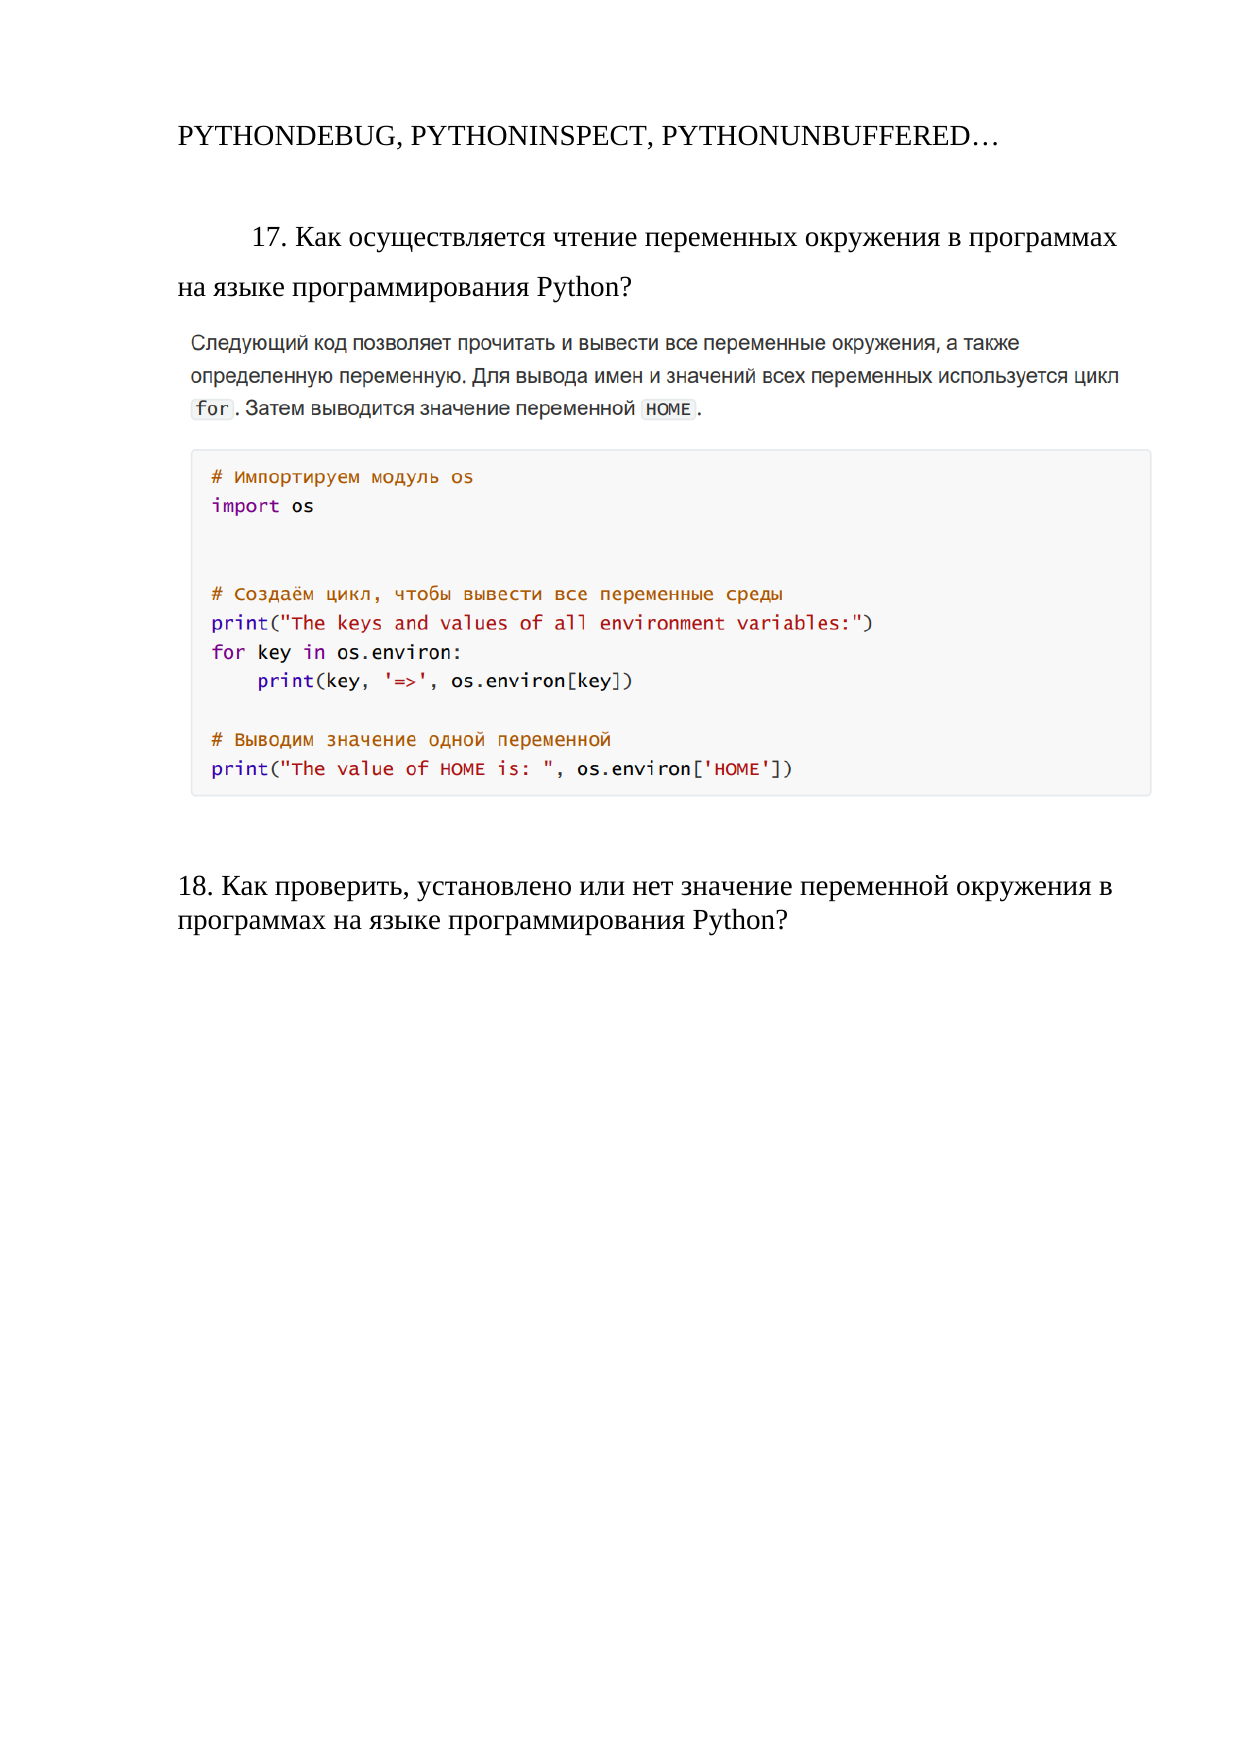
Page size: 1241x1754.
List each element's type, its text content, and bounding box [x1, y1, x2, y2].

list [177, 118, 1152, 152]
text 18. Как проверить, установлено или нет значение переменной окружения в программах на языке программирования Python? [177, 868, 1152, 936]
list 17. Как осуществляется чтение переменных окружения в программах на языке программирования Python? [177, 219, 1152, 303]
picture [177, 319, 1177, 802]
